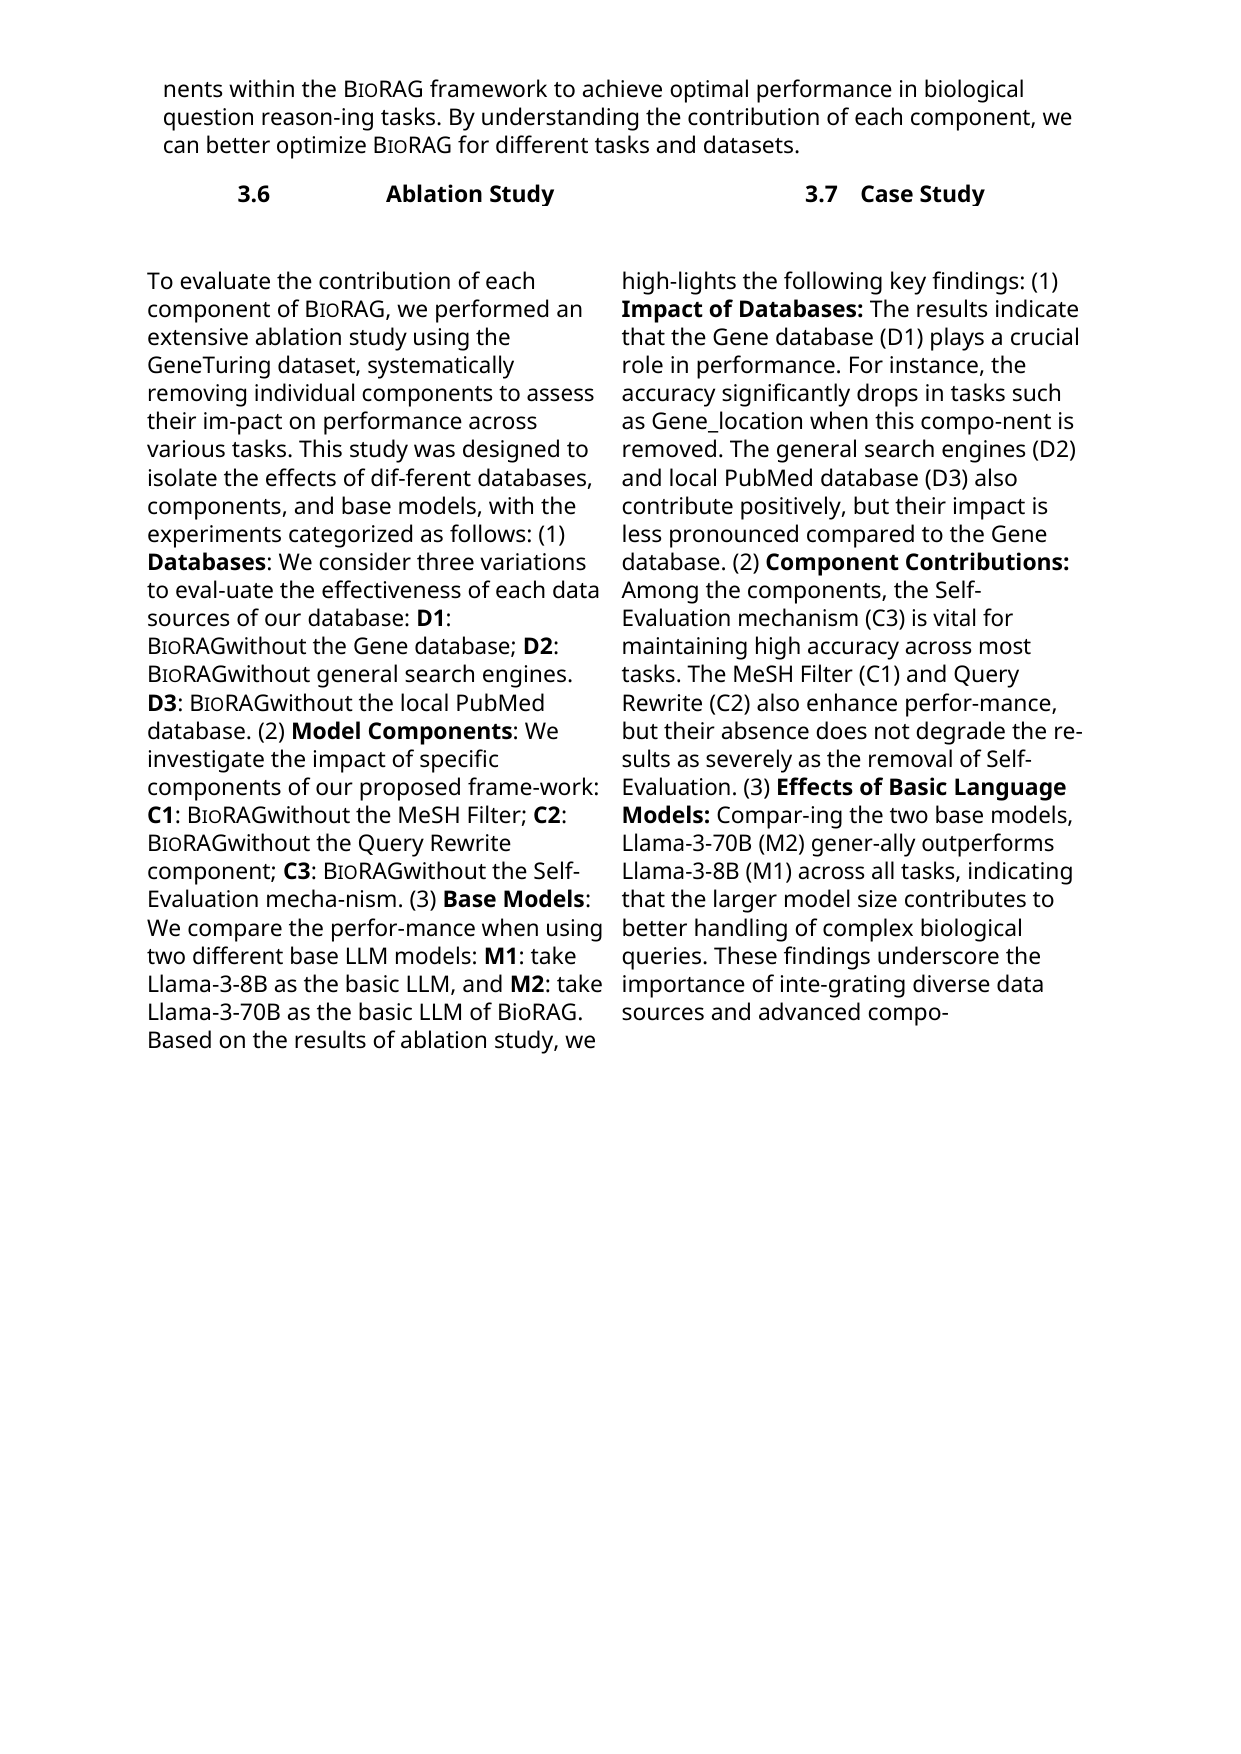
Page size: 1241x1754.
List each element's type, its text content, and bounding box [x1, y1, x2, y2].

table_header Case Study [848, 178, 1086, 206]
table_header Ablation Study [373, 178, 610, 206]
text nents within the BIORAG framework to achieve optimal performance in biological question reason-ing tasks. By understanding the contribution of each component, we can better optimize BIORAG for different tasks and datasets. [163, 75, 1098, 159]
text To evaluate the contribution of each component of BIORAG, we performed an extensive ablation study using the GeneTuring dataset, systematically removing individual components to assess their im-pact on performance across various tasks. This study was designed to isolate the effects of dif-ferent databases, components, and base models, with the experiments categorized as follows: (1) Databases: We consider three variations to eval-uate the effectiveness of each data sources of our database: D1: BIORAGwithout the Gene database; D2: BIORAGwithout general search engines. D3: BIORAGwithout the local PubMed database. (2) Model Components: We investigate the impact of specific components of our proposed frame-work: C1: BIORAGwithout the MeSH Filter; C2: BIORAGwithout the Query Rewrite component; C3: BIORAGwithout the Self-Evaluation mecha-nism. (3) Base Models: We compare the perfor-mance when using two different base LLM models: M1: take Llama-3-8B as the basic LLM, and M2: take Llama-3-70B as the basic LLM of BioRAG. Based on the results of ablation study, we high-lights the following key findings: (1) Impact of Databases: The results indicate that the Gene database (D1) plays a crucial role in performance. For instance, the accuracy significantly drops in tasks such as Gene_location when this compo-nent is removed. The general search engines (D2) and local PubMed database (D3) also contribute positively, but their impact is less pronounced compared to the Gene database. (2) Component Contributions: Among the components, the Self-Evaluation mechanism (C3) is vital for maintaining high accuracy across most tasks. The MeSH Filter (C1) and Query Rewrite (C2) also enhance perfor-mance, but their absence does not degrade the re-sults as severely as the removal of Self-Evaluation. (3) Effects of Basic Language Models: Compar-ing the two base models, Llama-3-70B (M2) gener-ally outperforms Llama-3-8B (M1) across all tasks, indicating that the larger model size contributes to better handling of complex biological queries. These findings underscore the importance of inte-grating diverse data sources and advanced compo- [621, 267, 1083, 1026]
text To evaluate the contribution of each component of BIORAG, we performed an extensive ablation study using the GeneTuring dataset, systematically removing individual components to assess their im-pact on performance across various tasks. This study was designed to isolate the effects of dif-ferent databases, components, and base models, with the experiments categorized as follows: (1) Databases: We consider three variations to eval-uate the effectiveness of each data sources of our database: D1: BIORAGwithout the Gene database; D2: BIORAGwithout general search engines. D3: BIORAGwithout the local PubMed database. (2) Model Components: We investigate the impact of specific components of our proposed frame-work: C1: BIORAGwithout the MeSH Filter; C2: BIORAGwithout the Query Rewrite component; C3: BIORAGwithout the Self-Evaluation mecha-nism. (3) Base Models: We compare the perfor-mance when using two different base LLM models: M1: take Llama-3-8B as the basic LLM, and M2: take Llama-3-70B as the basic LLM of BioRAG. Based on the results of ablation study, we high-lights the following key findings: (1) Impact of Databases: The results indicate that the Gene database (D1) plays a crucial role in performance. For instance, the accuracy significantly drops in tasks such as Gene_location when this compo-nent is removed. The general search engines (D2) and local PubMed database (D3) also contribute positively, but their impact is less pronounced compared to the Gene database. (2) Component Contributions: Among the components, the Self-Evaluation mechanism (C3) is vital for maintaining high accuracy across most tasks. The MeSH Filter (C1) and Query Rewrite (C2) also enhance perfor-mance, but their absence does not degrade the re-sults as severely as the removal of Self-Evaluation. (3) Effects of Basic Language Models: Compar-ing the two base models, Llama-3-70B (M2) gener-ally outperforms Llama-3-8B (M1) across all tasks, indicating that the larger model size contributes to better handling of complex biological queries. These findings underscore the importance of inte-grating diverse data sources and advanced compo- [147, 267, 606, 1054]
table_header 3.6 [135, 178, 372, 206]
table_header 3.7 [610, 178, 848, 206]
